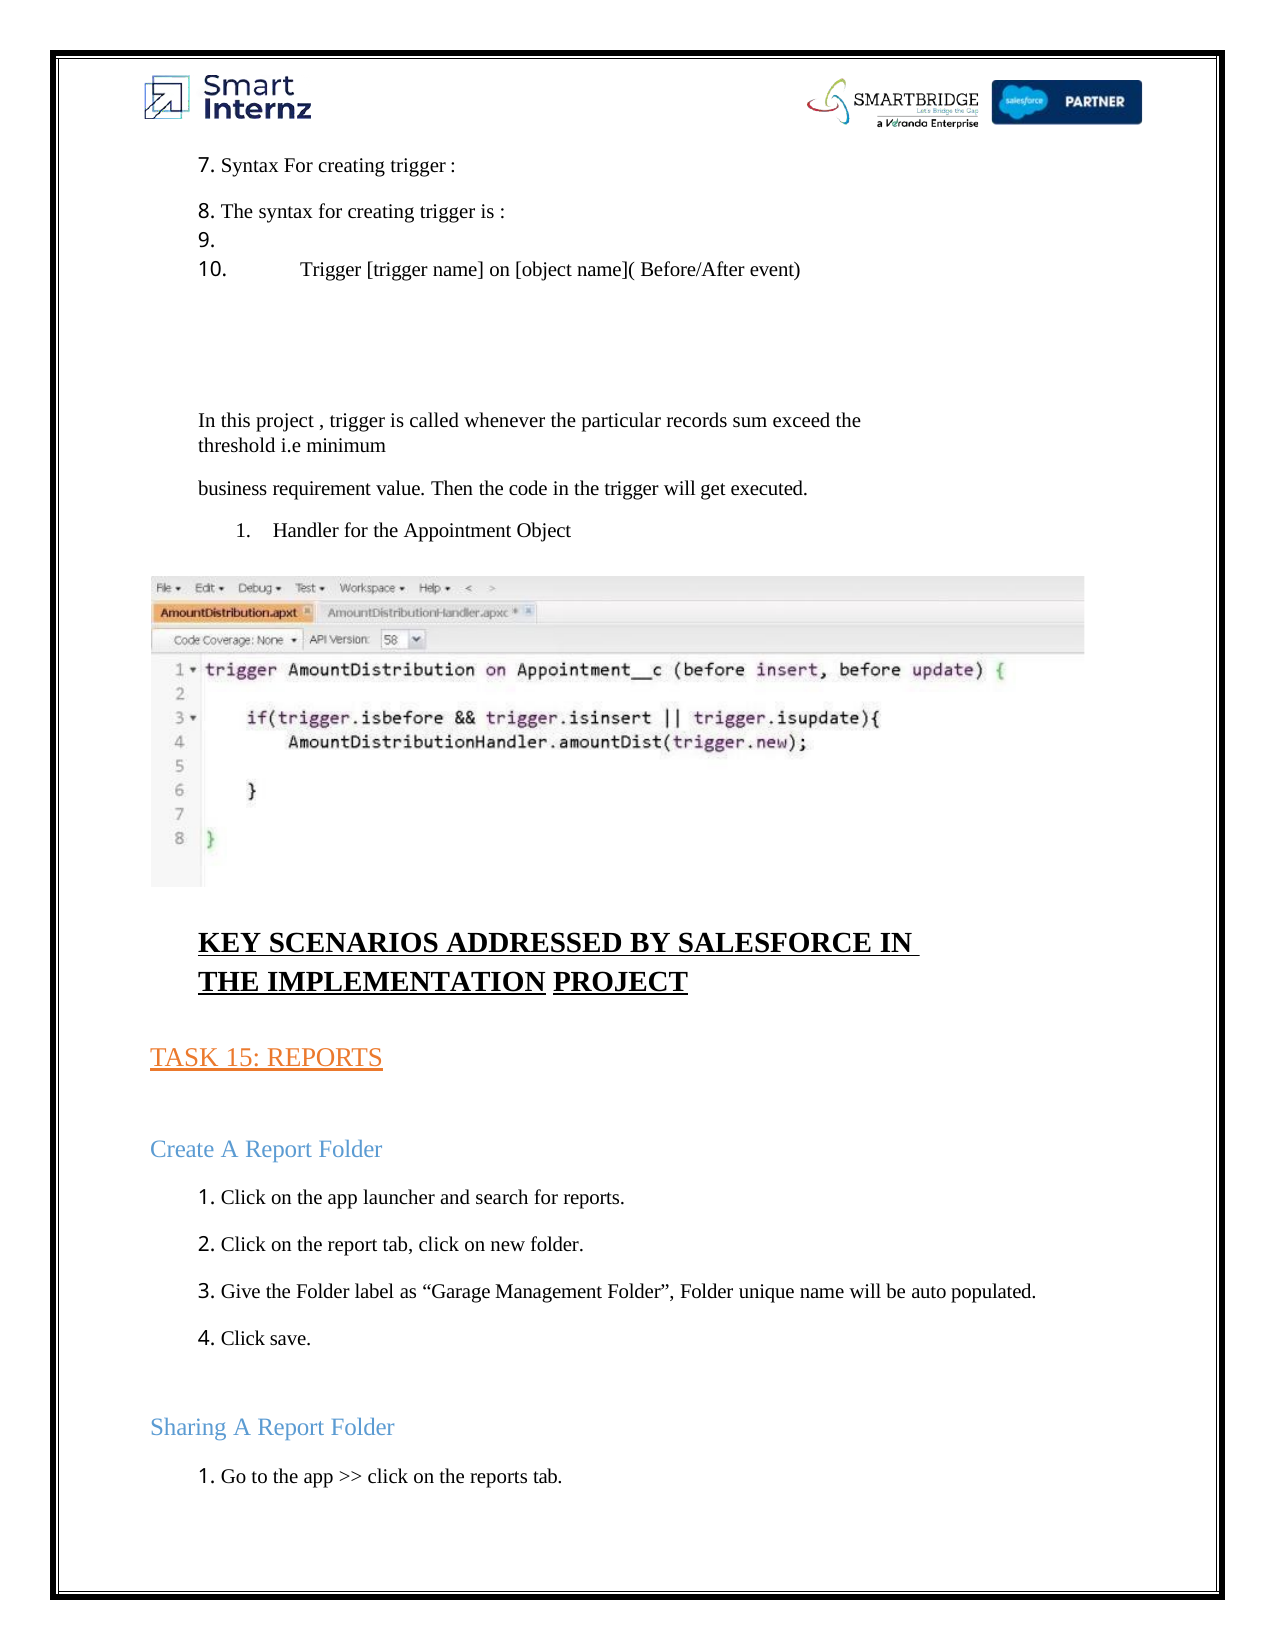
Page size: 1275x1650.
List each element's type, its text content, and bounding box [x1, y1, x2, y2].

list The syntax for creating trigger is : [198, 196, 1125, 224]
list Go to the app >> click on the reports tab. [198, 1461, 1125, 1489]
list Click save. [198, 1323, 1125, 1351]
subtitle KEY SCENARIOS ADDRESSED BY SALESFORCE IN THE IMPLEMENTATION PROJECT [198, 926, 977, 998]
list Give the Folder label as “Garage Management Folder”, Folder unique name will be auto populated. [198, 1276, 1125, 1304]
list Click on the report tab, click on new folder. [198, 1229, 1125, 1258]
list Trigger [trigger name] on [object name]( Before/After event) [198, 254, 1125, 282]
picture [991, 80, 1143, 125]
picture [144, 75, 311, 119]
picture [150, 576, 1084, 886]
list Handler for the Appointment Object [235, 518, 1125, 542]
subtitle Create A Report Folder [150, 1134, 1125, 1162]
subtitle Sharing A Report Folder [150, 1412, 1125, 1441]
text business requirement value. Then the code in the trigger will get executed. [198, 476, 1125, 500]
text In this project , trigger is called whenever the particular records sum exceed the threshold i.e minimum [198, 408, 891, 457]
picture [806, 78, 979, 129]
list Syntax For creating trigger : [198, 150, 1125, 178]
subtitle TASK 15: REPORTS [150, 1041, 1125, 1072]
list Click on the app launcher and search for reports. [198, 1182, 1125, 1211]
